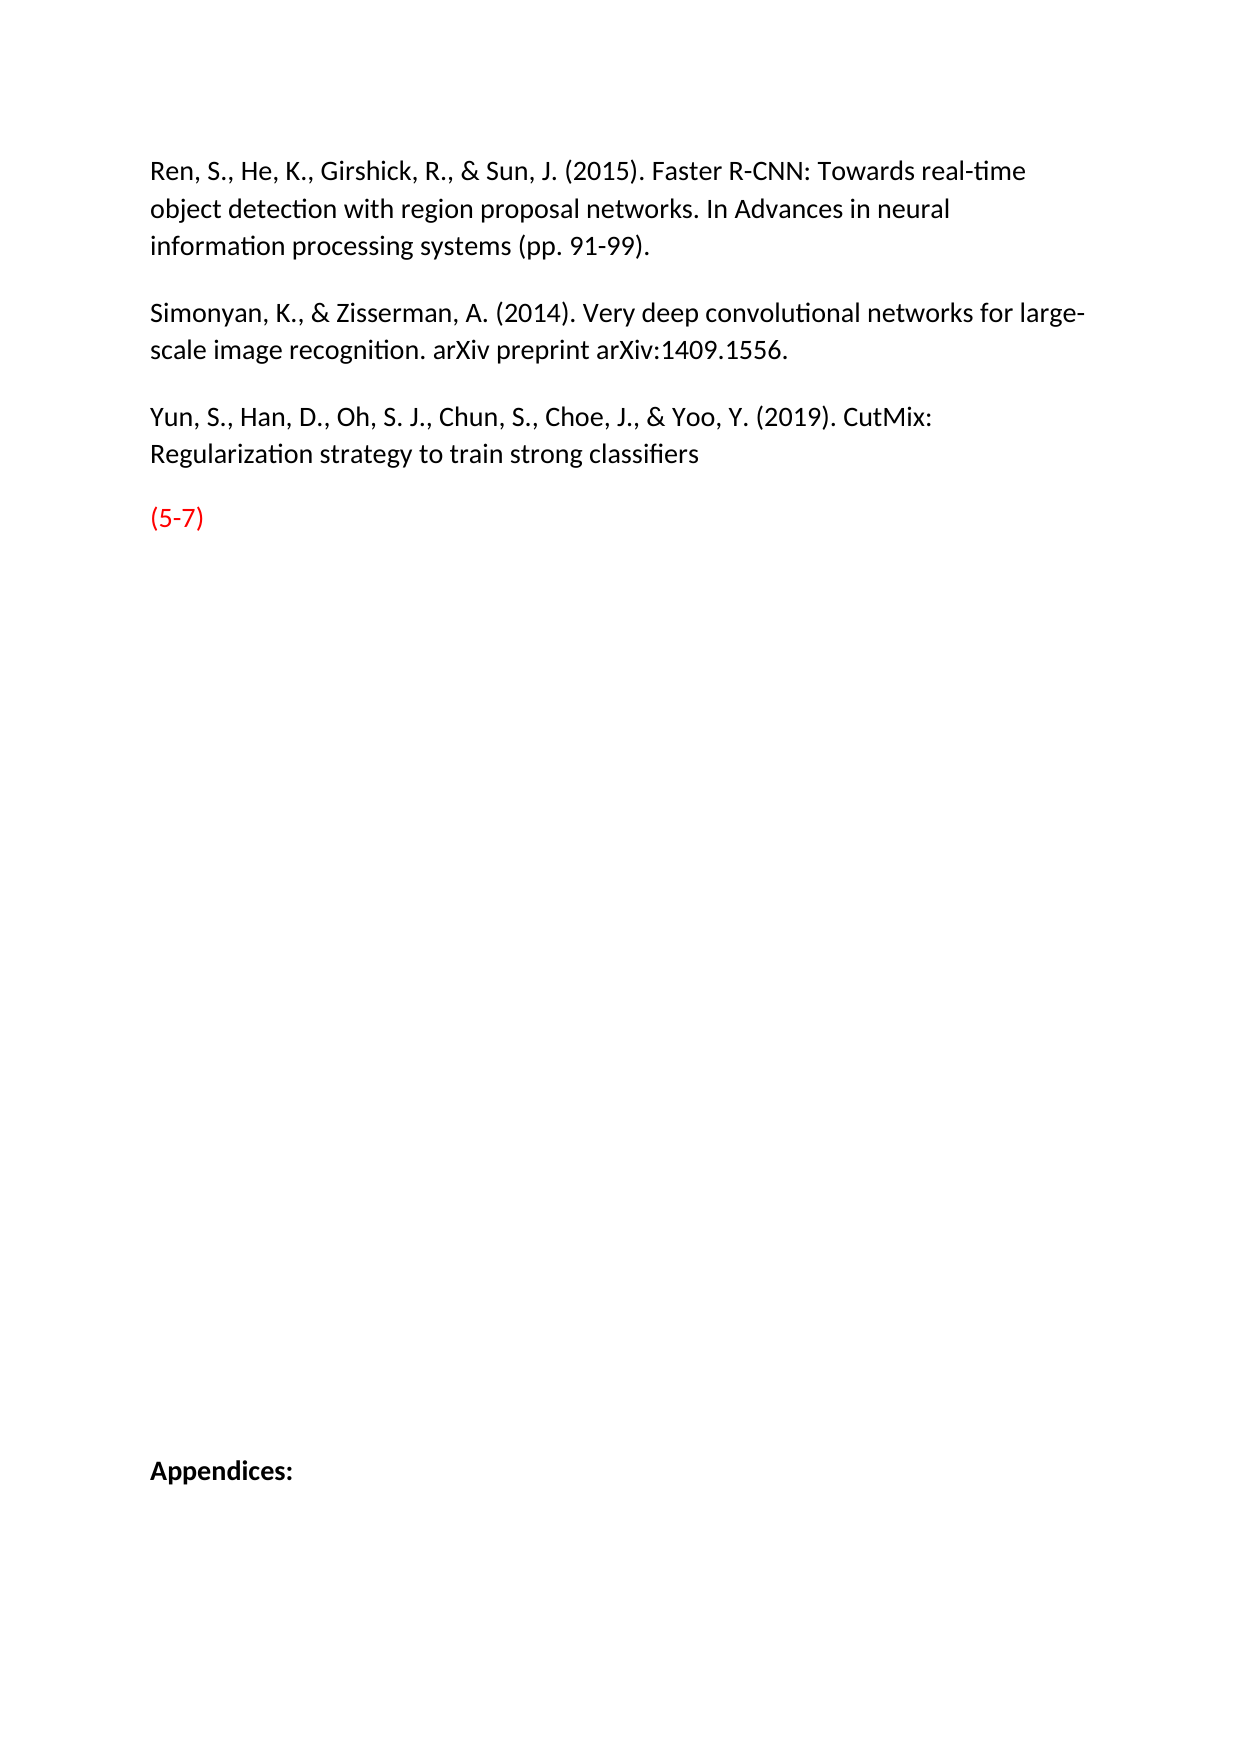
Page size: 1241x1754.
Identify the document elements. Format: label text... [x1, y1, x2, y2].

text Ren, S., He, K., Girshick, R., & Sun, J. (2015). Faster R-CNN: Towards real-time object detection with region proposal networks. In Advances in neural information processing systems (pp. 91-99). [150, 150, 1090, 262]
text Simonyan, K., & Zisserman, A. (2014). Very deep convolutional networks for large-scale image recognition. arXiv preprint arXiv:1409.1556. [150, 292, 1090, 367]
text Yun, S., Han, D., Oh, S. J., Chun, S., Choe, J., & Yoo, Y. (2019). CutMix: Regularization strategy to train strong classifiers [150, 396, 1090, 471]
text ‌(5-7) [150, 500, 1090, 534]
text Appendices: [150, 1453, 1090, 1487]
